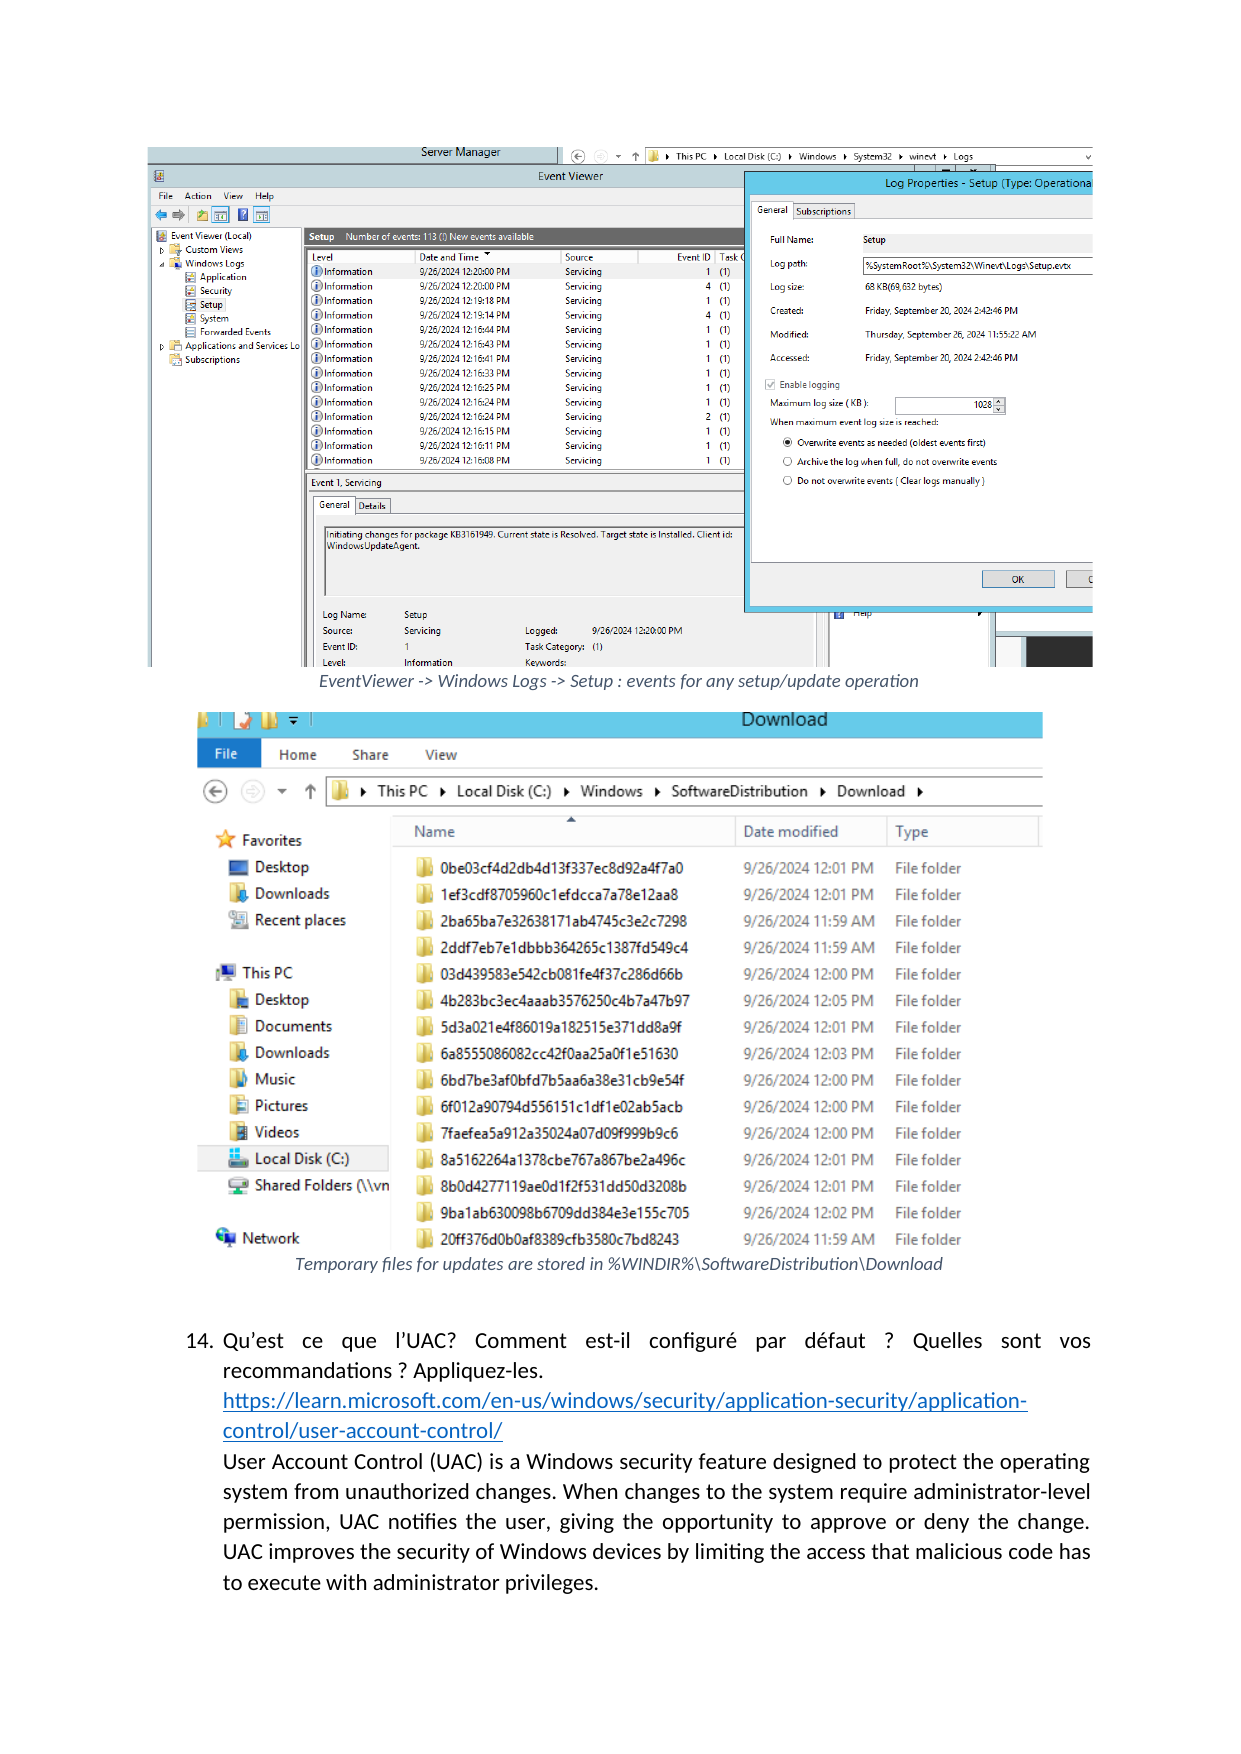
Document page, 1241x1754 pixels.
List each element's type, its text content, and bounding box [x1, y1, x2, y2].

picture [147, 147, 1093, 667]
picture [197, 712, 1043, 1250]
list https://learn.microsoft.com/en-us/windows/security/application-security/application-control/user-account-control/ [223, 1386, 1093, 1445]
text EventViewer -> Windows Logs -> Setup : events for any setup/update operation [148, 669, 1093, 692]
list Qu’est ce que l’UAC? Comment est-il configuré par défaut ? Quelles sont vos recommandations ? Appliquez-les. [185, 1326, 1093, 1384]
text Temporary files for updates are stored in %WINDIR%\SoftwareDistribution\Download [148, 1252, 1093, 1275]
list User Account Control (UAC) is a Windows security feature designed to protect the operating system from unauthorized changes. When changes to the system require administrator-level permission, UAC notifies the user, giving the opportunity to approve or deny the change. UAC improves the security of Windows devices by limiting the access that malicious code has to execute with administrator privileges. [223, 1447, 1093, 1596]
